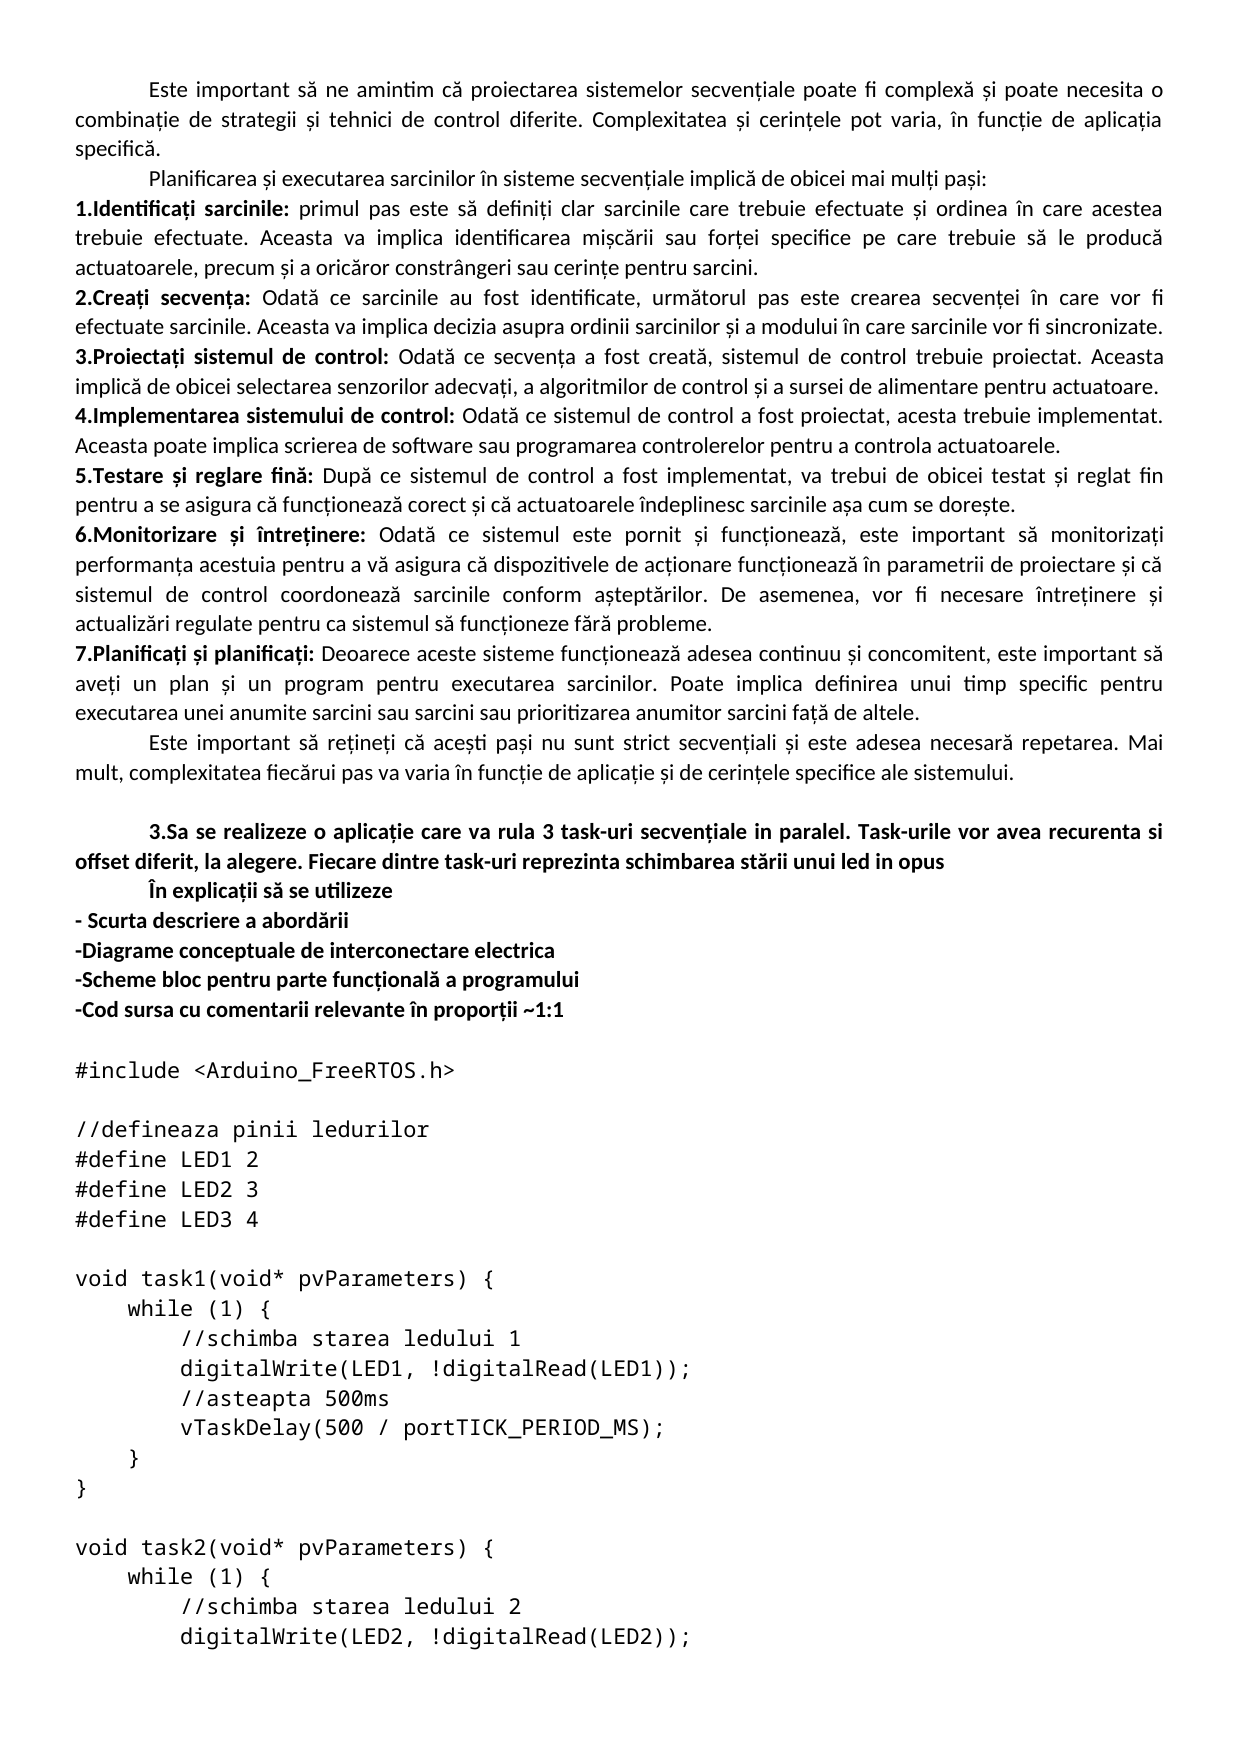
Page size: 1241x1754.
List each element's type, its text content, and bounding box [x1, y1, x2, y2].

text #define LED3 4 [75, 1204, 1165, 1233]
text } [75, 1472, 1165, 1502]
text #define LED2 3 [75, 1174, 1165, 1204]
text 4.Implementarea sistemului de control: Odată ce sistemul de control a fost proiectat, acesta trebuie implementat. Aceasta poate implica scrierea de software sau programarea controlerelor pentru a controla actuatoarele. [75, 402, 1165, 459]
text void task1(void* pvParameters) { [75, 1263, 1165, 1293]
text while (1) { [75, 1561, 1165, 1591]
text 7.Planificați și planificați: Deoarece aceste sisteme funcționează adesea continuu și concomitent, este important să aveți un plan și un program pentru executarea sarcinilor. Poate implica definirea unui timp specific pentru executarea unei anumite sarcini sau sarcini sau prioritizarea anumitor sarcini față de altele. [75, 639, 1165, 726]
text #include <Arduino_FreeRTOS.h> [75, 1055, 1165, 1084]
text #define LED1 2 [75, 1144, 1165, 1174]
text Este important să ne amintim că proiectarea sistemelor secvențiale poate fi complexă și poate necesita o combinație de strategii și tehnici de control diferite. Complexitatea și cerințele pot varia, în funcție de aplicația specifică. [75, 75, 1165, 162]
text void task2(void* pvParameters) { [75, 1531, 1165, 1561]
text vTaskDelay(500 / portTICK_PERIOD_MS); [75, 1412, 1165, 1442]
text 6.Monitorizare și întreținere: Odată ce sistemul este pornit și funcționează, este important să monitorizați performanța acestuia pentru a vă asigura că dispozitivele de acționare funcționează în parametrii de proiectare și că sistemul de control coordonează sarcinile conform așteptărilor. De asemenea, vor fi necesare întreținere și actualizări regulate pentru ca sistemul să funcționeze fără probleme. [75, 520, 1165, 637]
text //asteapta 500ms [75, 1382, 1165, 1412]
text 5.Testare și reglare fină: După ce sistemul de control a fost implementat, va trebui de obicei testat și reglat fin pentru a se asigura că funcționează corect și că actuatoarele îndeplinesc sarcinile așa cum se dorește. [75, 461, 1165, 519]
text //schimba starea ledului 2 [75, 1591, 1165, 1621]
text -Diagrame conceptuale de interconectare electrica ﻿﻿ [75, 936, 1165, 964]
text //schimba starea ledului 1 [75, 1323, 1165, 1353]
text - ﻿﻿Scurta descriere a abordării ﻿﻿ [75, 906, 1165, 934]
text 3.Proiectați sistemul de control: Odată ce secvența a fost creată, sistemul de control trebuie proiectat. Aceasta implică de obicei selectarea senzorilor adecvați, a algoritmilor de control și a sursei de alimentare pentru actuatoare. [75, 342, 1165, 400]
text digitalWrite(LED2, !digitalRead(LED2)); [75, 1621, 1165, 1651]
text Planificarea și executarea sarcinilor în sisteme secvențiale implică de obicei mai mulți pași: [75, 164, 1165, 192]
text -﻿﻿Cod sursa cu comentarii relevante în proporții ~1:1 [75, 995, 1165, 1023]
text while (1) { [75, 1293, 1165, 1323]
text -Scheme bloc pentru parte funcțională a programului [75, 966, 1165, 994]
text 1.Identificați sarcinile: primul pas este să definiți clar sarcinile care trebuie efectuate și ordinea în care acestea trebuie efectuate. Aceasta va implica identificarea mișcării sau forței specifice pe care trebuie să le producă actuatoarele, precum și a oricăror constrângeri sau cerințe pentru sarcini. [75, 194, 1165, 281]
text digitalWrite(LED1, !digitalRead(LED1)); [75, 1353, 1165, 1382]
text 3.Sa se realizeze o aplicație care va rula 3 task-uri secvențiale in paralel. Task-urile vor avea recurenta si offset diferit, la alegere. Fiecare dintre task-uri reprezinta schimbarea stării unui led in opus [75, 817, 1165, 875]
text În explicații să se utilizeze [75, 877, 1165, 904]
text Este important să rețineți că acești pași nu sunt strict secvențiali și este adesea necesară repetarea. Mai mult, complexitatea fiecărui pas va varia în funcție de aplicație și de cerințele specifice ale sistemului. [75, 728, 1165, 786]
text //defineaza pinii ledurilor [75, 1114, 1165, 1144]
text } [75, 1442, 1165, 1472]
text 2.Creați secvența: Odată ce sarcinile au fost identificate, următorul pas este crearea secvenței în care vor fi efectuate sarcinile. Aceasta va implica decizia asupra ordinii sarcinilor și a modului în care sarcinile vor fi sincronizate. [75, 283, 1165, 341]
